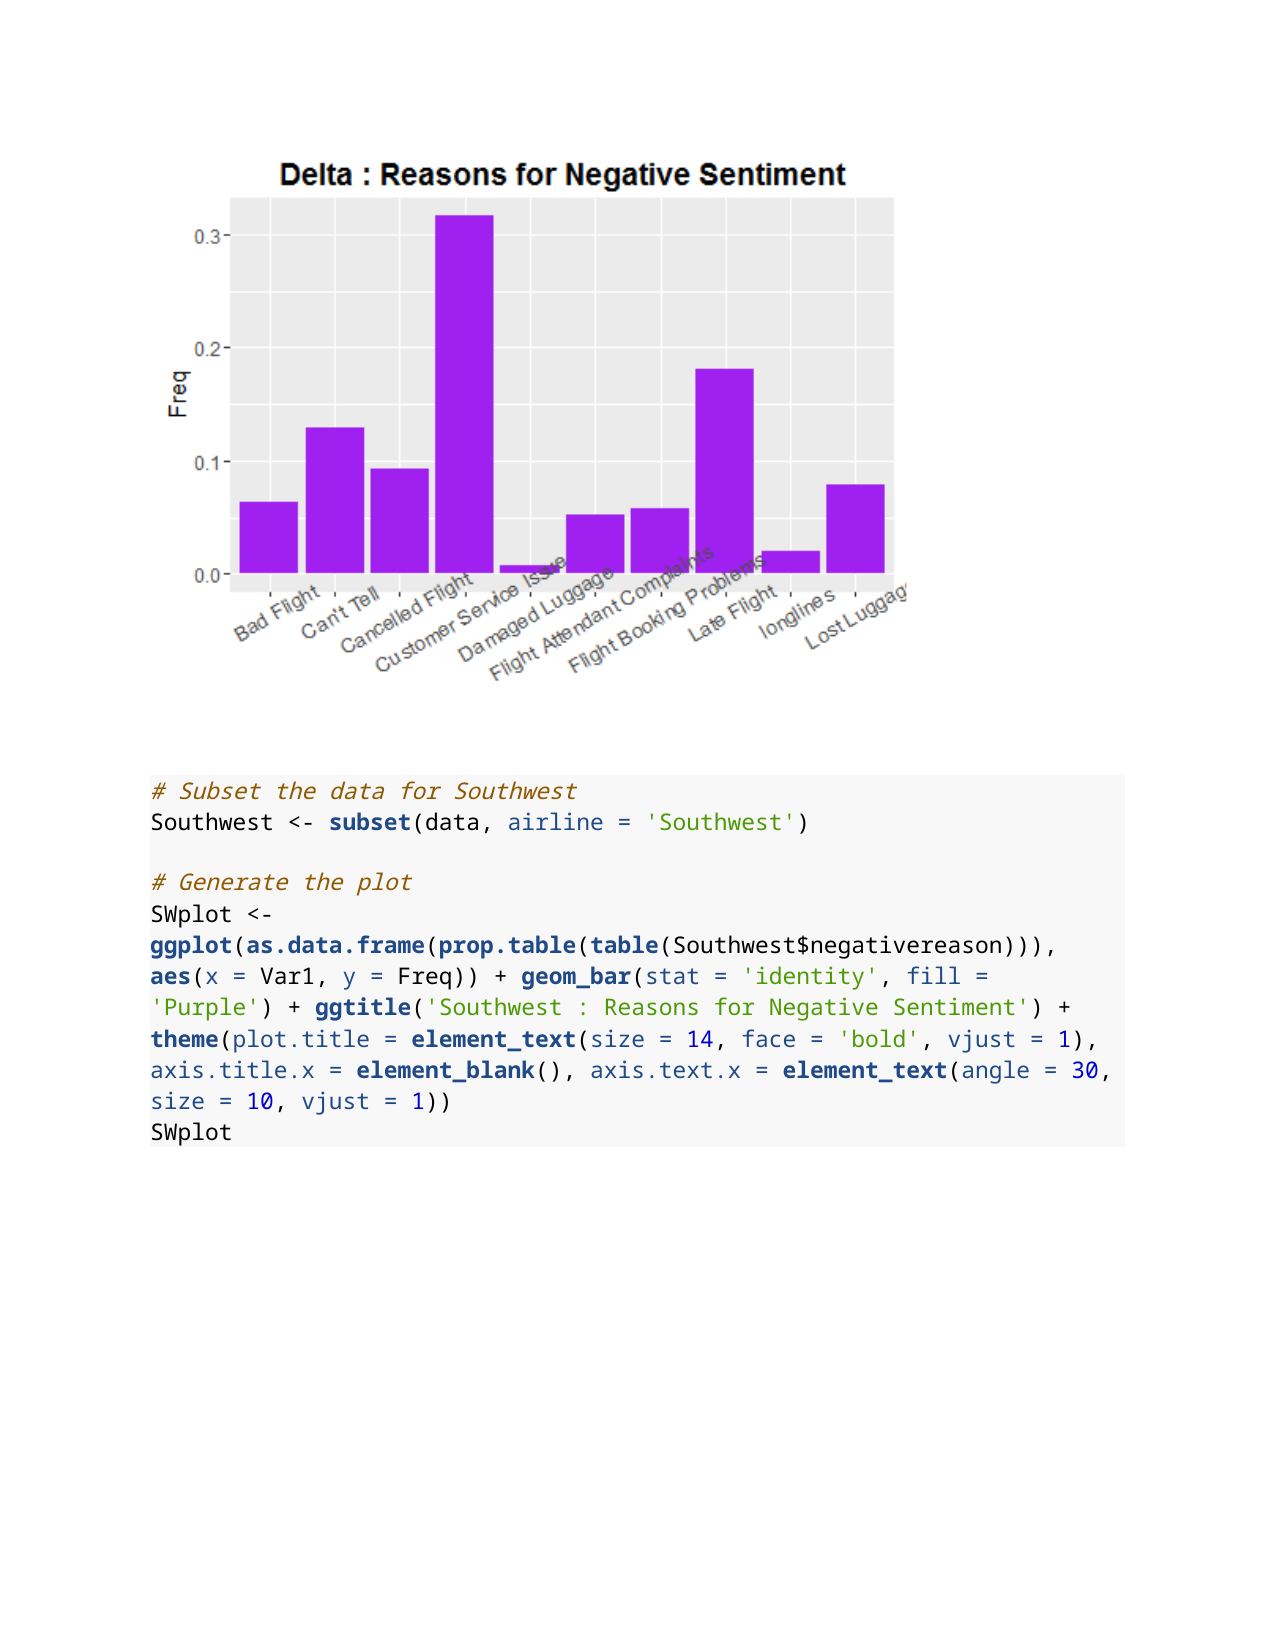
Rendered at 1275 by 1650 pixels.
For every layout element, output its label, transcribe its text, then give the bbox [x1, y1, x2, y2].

picture [150, 150, 907, 757]
text # Subset the data for Southwest Southwest <- subset(data, airline = 'Southwest') # Generate the plot SWplot <- ggplot(as.data.frame(prop.table(table(Southwest$negativereason))), aes(x = Var1, y = Freq)) + geom_bar(stat = 'identity', fill = 'Purple') + ggtitle('Southwest : Reasons for Negative Sentiment') + theme(plot.title = element_text(size = 14, face = 'bold', vjust = 1), axis.title.x = element_blank(), axis.text.x = element_text(angle = 30, size = 10, vjust = 1)) SWplot [150, 775, 1125, 1147]
